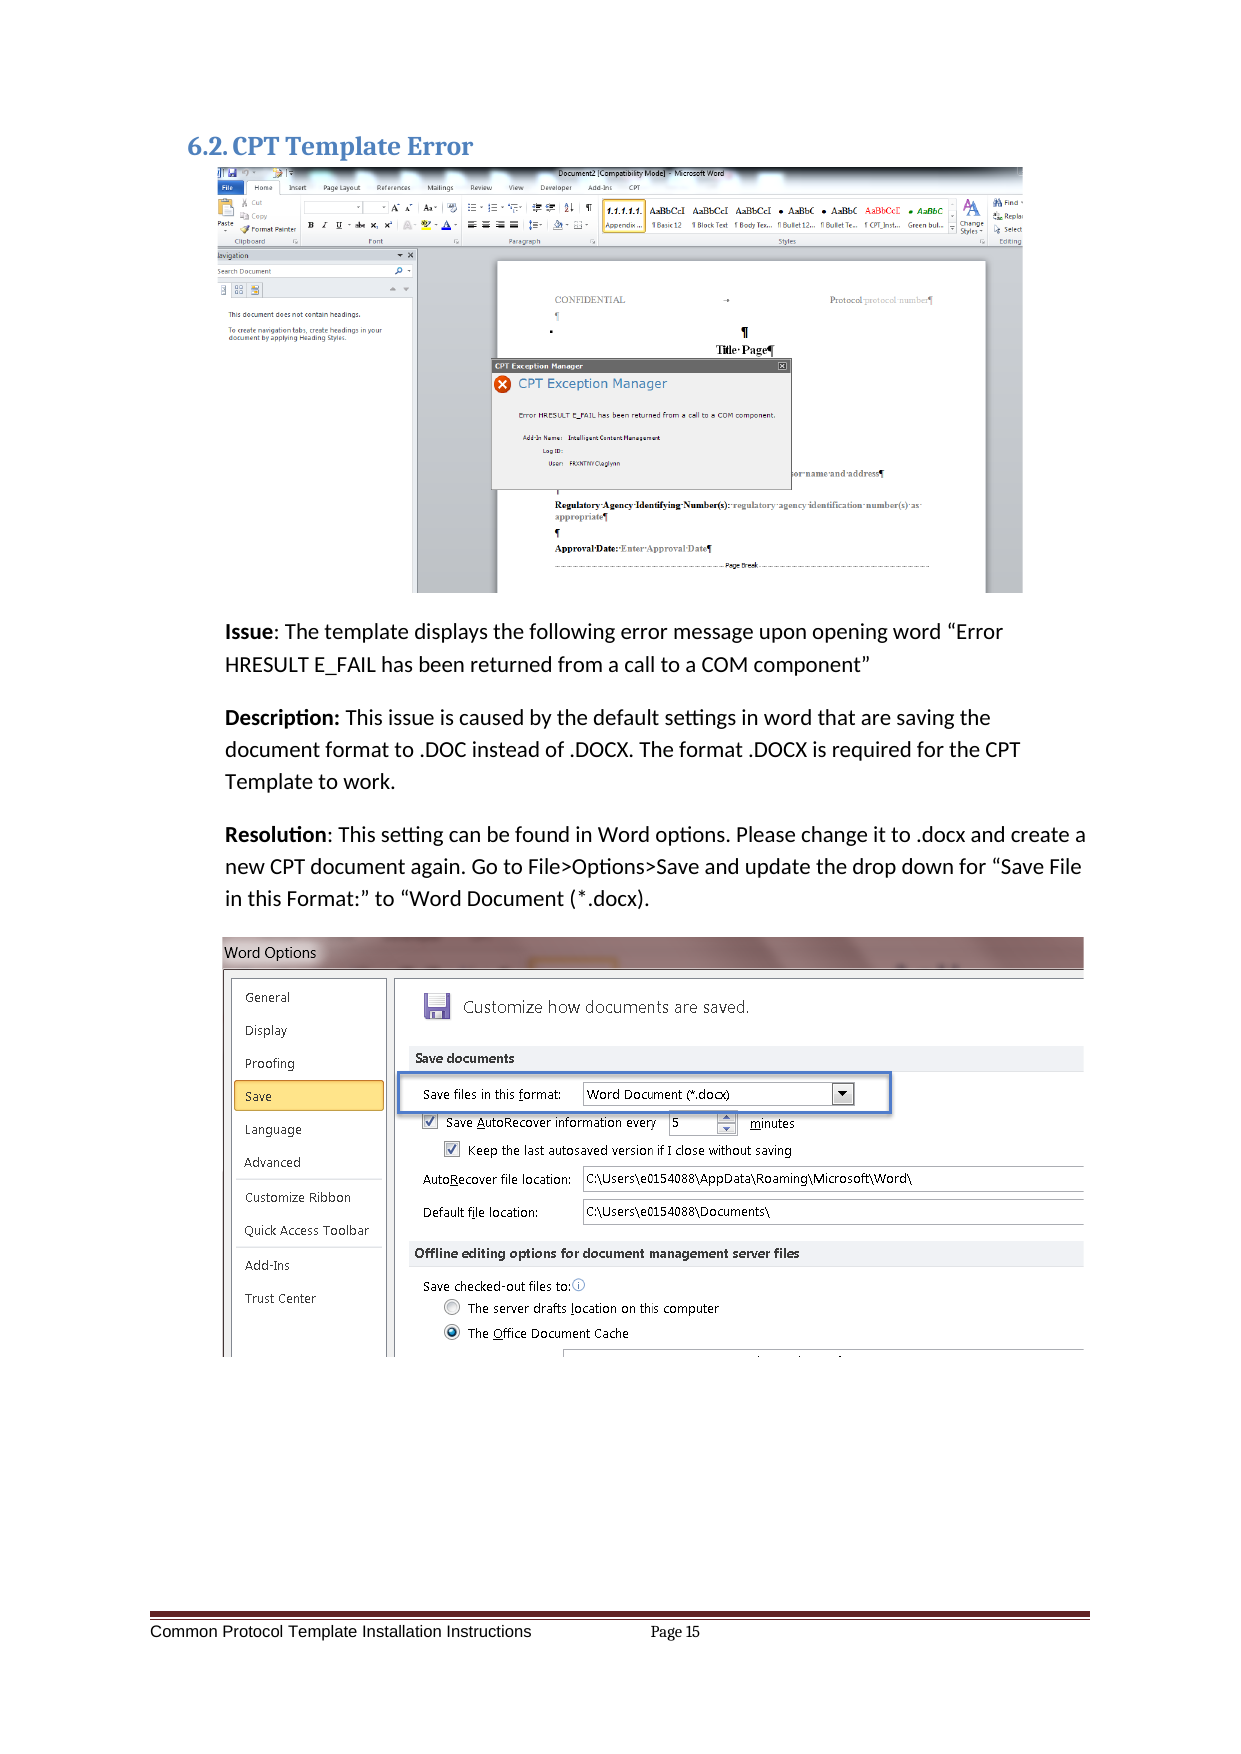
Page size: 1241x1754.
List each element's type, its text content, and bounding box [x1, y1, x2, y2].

text Resolution: This setting can be found in Word options. Please change it to .docx and create a new CPT document again. Go to File>Options>Save and update the drop down for “Save File in this Format:” to “Word Document (*.docx). [225, 820, 1090, 912]
subtitle CPT Template Error [187, 131, 1090, 162]
picture [217, 167, 1023, 593]
text Issue: The template displays the following error message upon opening word “Error HRESULT E_FAIL has been returned from a call to a COM component” [225, 617, 1090, 678]
text Description: This issue is caused by the default settings in word that are saving the document format to .DOC instead of .DOCX. The format .DOCX is required for the CPT Template to work. [225, 703, 1090, 795]
picture [222, 937, 1084, 1357]
